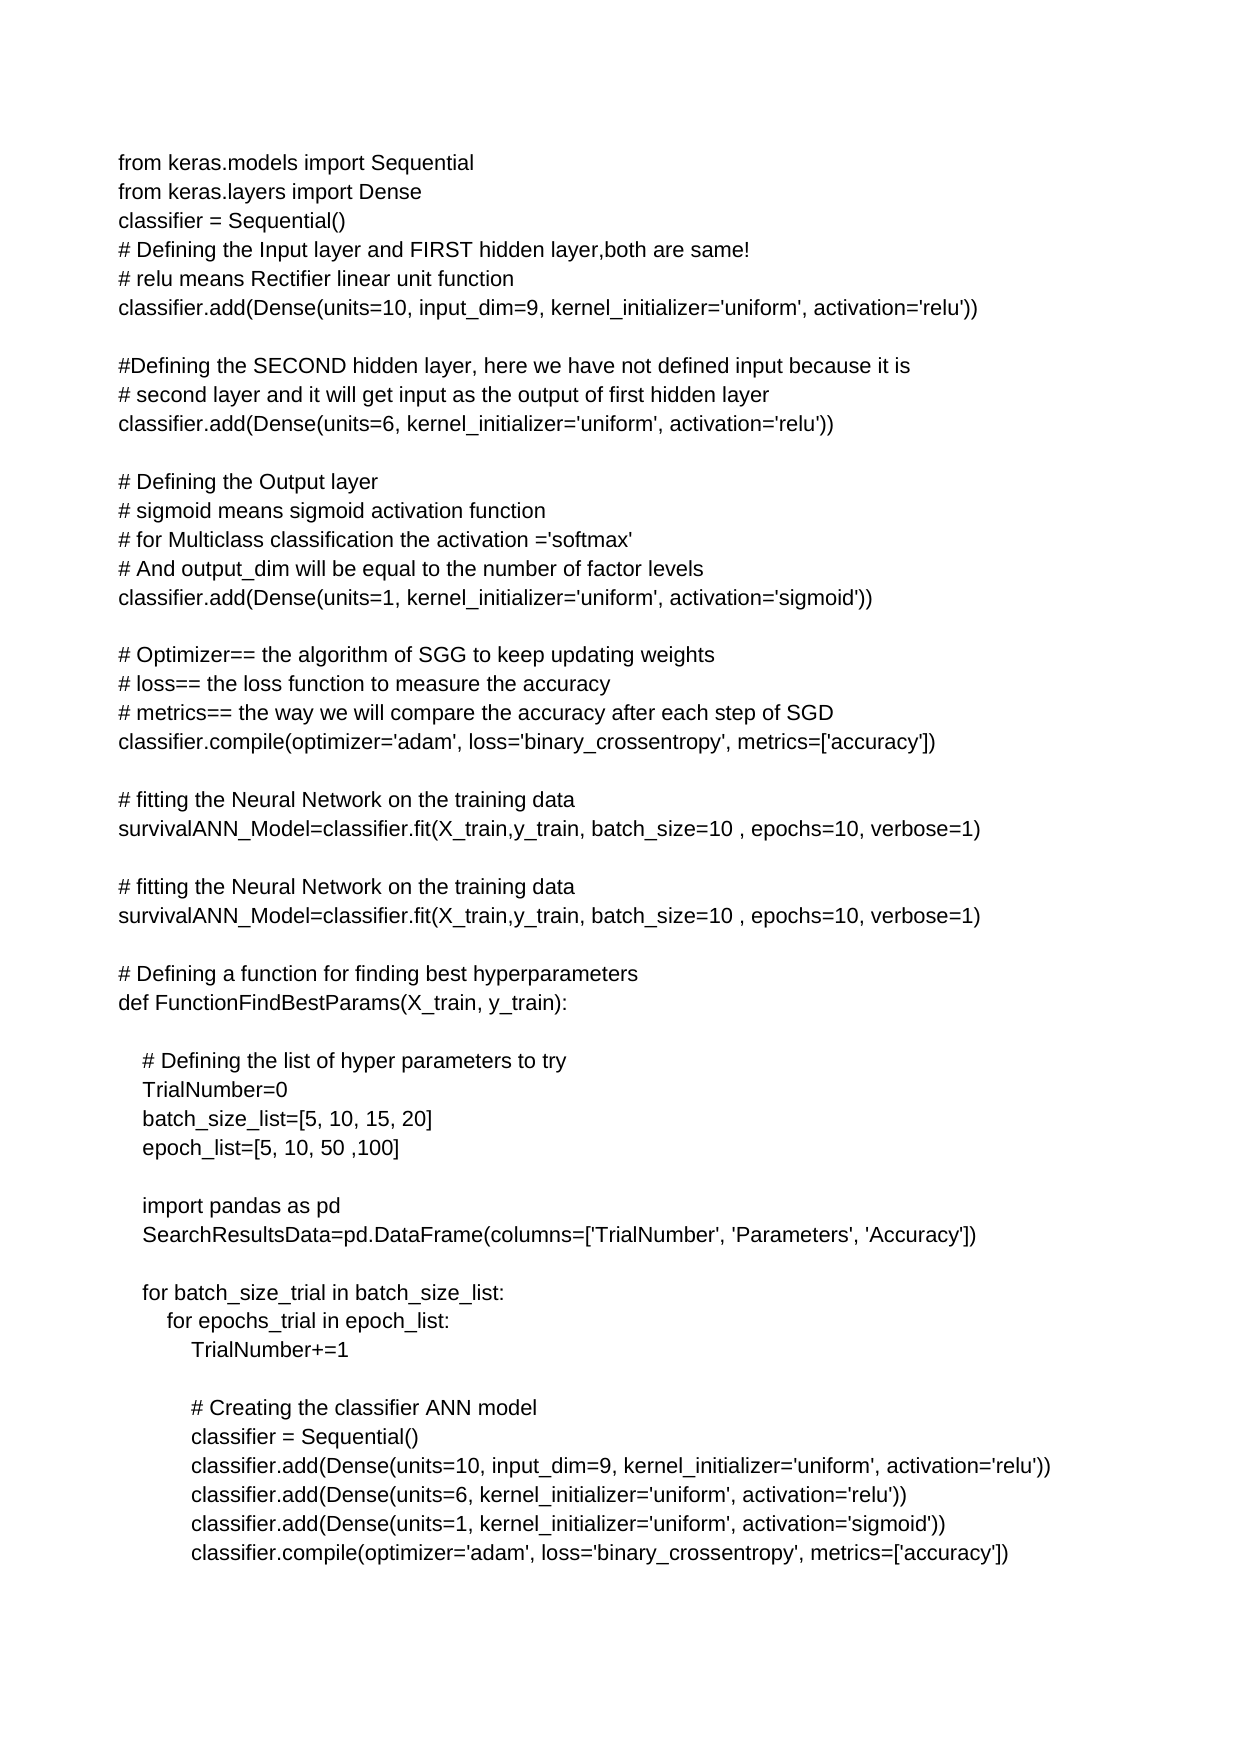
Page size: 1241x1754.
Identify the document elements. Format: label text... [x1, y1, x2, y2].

text SearchResultsData=pd.DataFrame(columns=['TrialNumber', 'Parameters', 'Accuracy']) [118, 1221, 1153, 1247]
text classifier = Sequential() [118, 1424, 1153, 1449]
text classifier.add(Dense(units=10, input_dim=9, kernel_initializer='uniform', activation='relu')) [118, 1453, 1153, 1478]
text epoch_list=[5, 10, 50 ,100] [118, 1134, 1153, 1160]
text # relu means Rectifier linear unit function [118, 266, 1153, 291]
text classifier.compile(optimizer='adam', loss='binary_crossentropy', metrics=['accuracy']) [118, 1540, 1153, 1565]
text # Creating the classifier ANN model [118, 1395, 1153, 1420]
text survivalANN_Model=classifier.fit(X_train,y_train, batch_size=10 , epochs=10, verbose=1) [118, 816, 1153, 841]
text # sigmoid means sigmoid activation function [118, 497, 1153, 523]
text import pandas as pd [118, 1192, 1153, 1218]
text for epochs_trial in epoch_list: [118, 1308, 1153, 1333]
text TrialNumber+=1 [118, 1337, 1153, 1362]
text from keras.models import Sequential [118, 150, 1153, 175]
text # fitting the Neural Network on the training data [118, 787, 1153, 812]
text classifier.add(Dense(units=6, kernel_initializer='uniform', activation='relu')) [118, 411, 1153, 436]
text # Defining the Input layer and FIRST hidden layer,both are same! [118, 237, 1153, 262]
text classifier = Sequential() [118, 208, 1153, 233]
text classifier.compile(optimizer='adam', loss='binary_crossentropy', metrics=['accuracy']) [118, 729, 1153, 754]
text survivalANN_Model=classifier.fit(X_train,y_train, batch_size=10 , epochs=10, verbose=1) [118, 903, 1153, 928]
text classifier.add(Dense(units=6, kernel_initializer='uniform', activation='relu')) [118, 1482, 1153, 1507]
text # second layer and it will get input as the output of first hidden layer [118, 382, 1153, 407]
text #Defining the SECOND hidden layer, here we have not defined input because it is [118, 353, 1153, 378]
text # loss== the loss function to measure the accuracy [118, 671, 1153, 696]
text # Optimizer== the algorithm of SGG to keep updating weights [118, 642, 1153, 667]
text # for Multiclass classification the activation ='softmax' [118, 526, 1153, 552]
text classifier.add(Dense(units=1, kernel_initializer='uniform', activation='sigmoid')) [118, 1511, 1153, 1536]
text # fitting the Neural Network on the training data [118, 874, 1153, 899]
text batch_size_list=[5, 10, 15, 20] [118, 1106, 1153, 1131]
text # Defining the list of hyper parameters to try [118, 1048, 1153, 1073]
text from keras.layers import Dense [118, 179, 1153, 204]
text for batch_size_trial in batch_size_list: [118, 1279, 1153, 1304]
text TrialNumber=0 [118, 1077, 1153, 1102]
text classifier.add(Dense(units=10, input_dim=9, kernel_initializer='uniform', activation='relu')) [118, 295, 1153, 320]
text # Defining the Output layer [118, 468, 1153, 494]
text # Defining a function for finding best hyperparameters [118, 961, 1153, 986]
text classifier.add(Dense(units=1, kernel_initializer='uniform', activation='sigmoid')) [118, 584, 1153, 609]
text # metrics== the way we will compare the accuracy after each step of SGD [118, 700, 1153, 725]
text # And output_dim will be equal to the number of factor levels [118, 555, 1153, 581]
text def FunctionFindBestParams(X_train, y_train): [118, 990, 1153, 1015]
